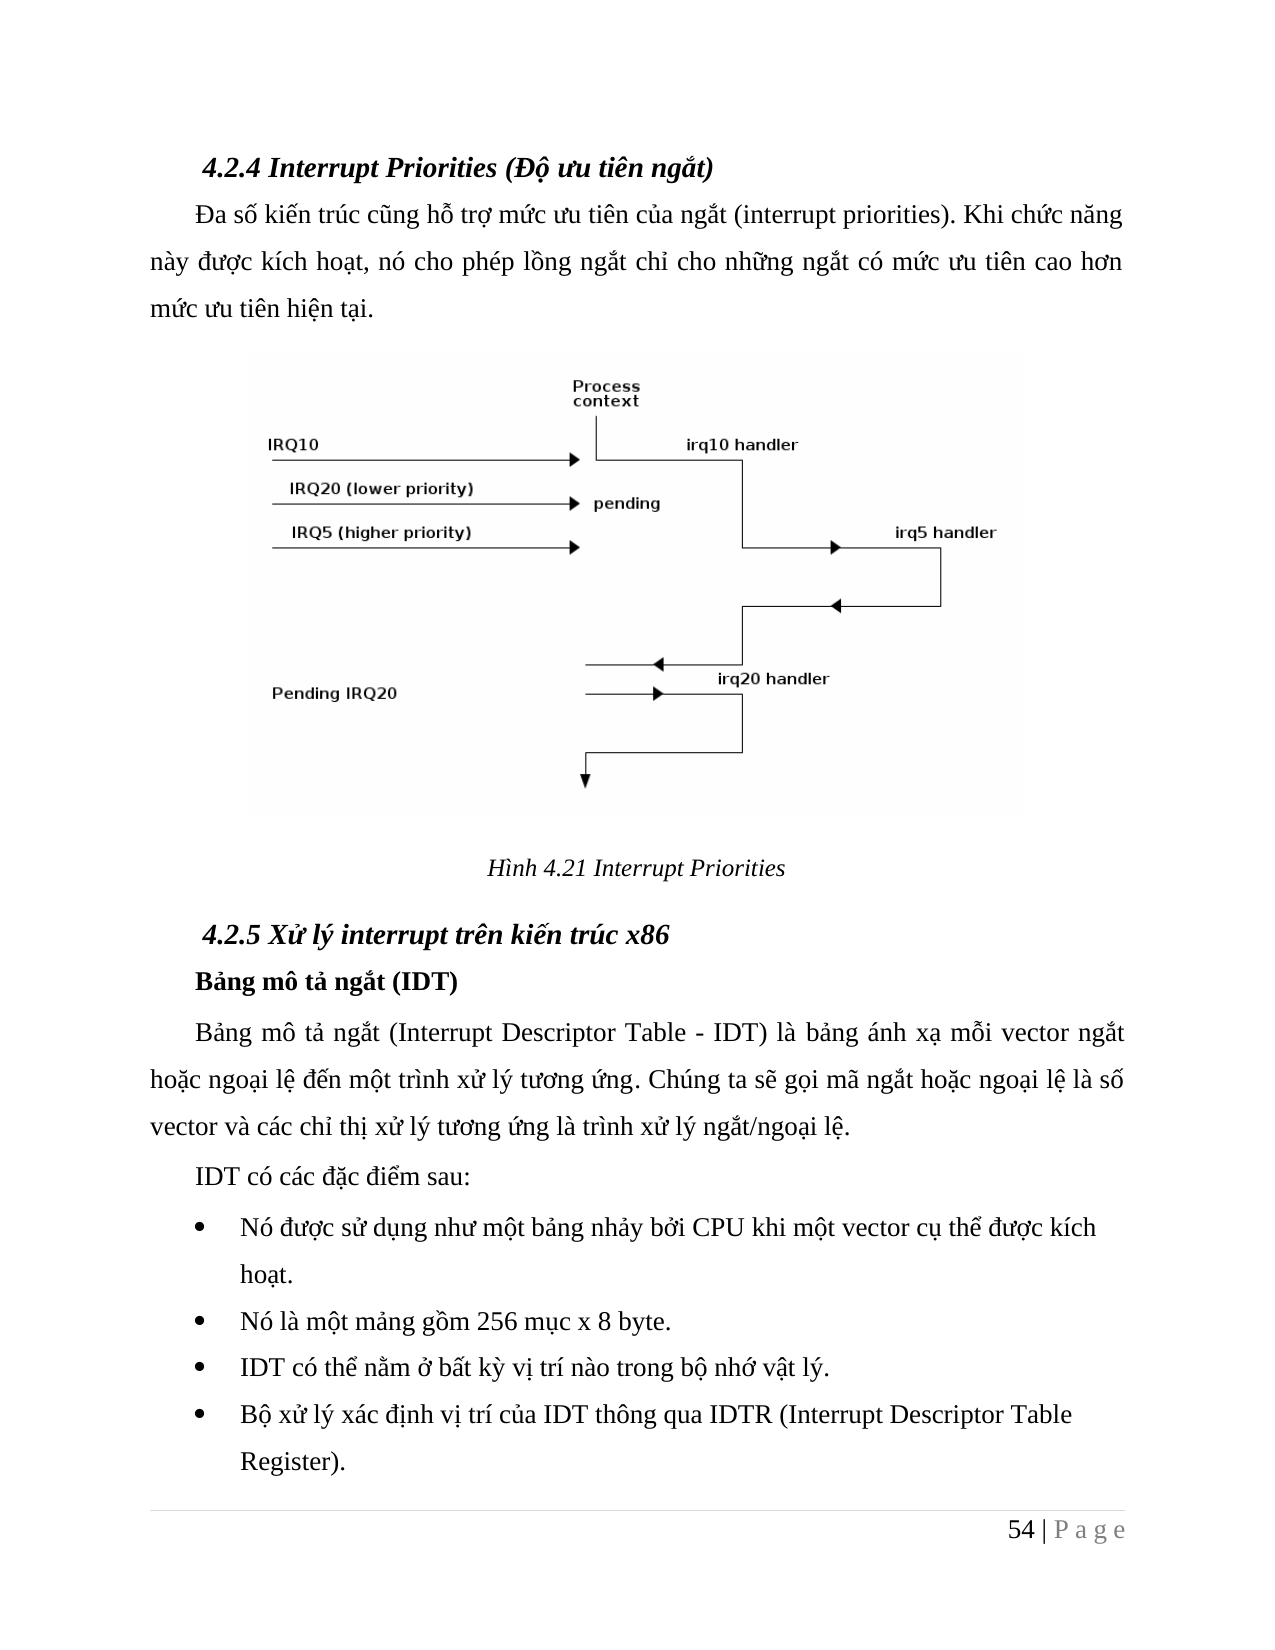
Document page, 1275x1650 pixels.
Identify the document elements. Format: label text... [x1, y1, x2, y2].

list Nó được sử dụng như một bảng nhảy bởi CPU khi một vector cụ thể được kích hoạt. [195, 1211, 1125, 1289]
text Bảng mô tả ngắt (Interrupt Descriptor Table - IDT) là bảng ánh xạ mỗi vector ngắt hoặc ngoại lệ đến một trình xử lý tương ứng. Chúng ta sẽ gọi mã ngắt hoặc ngoại lệ là số vector và các chỉ thị xử lý tương ứng là trình xử lý ngắt/ngoại lệ. [150, 1016, 1125, 1141]
subtitle Xử lý interrupt trên kiến trúc x86 [150, 917, 1125, 950]
text IDT có các đặc điểm sau: [150, 1160, 1125, 1192]
list Bộ xử lý xác định vị trí của IDT thông qua IDTR (Interrupt Descriptor Table Register). [195, 1398, 1125, 1476]
subtitle Interrupt Priorities (Độ ưu tiên ngắt) [150, 150, 1125, 183]
text Bảng mô tả ngắt (IDT) [150, 965, 1125, 997]
text Đa số kiến trúc cũng hỗ trợ mức ưu tiên của ngắt (interrupt priorities). Khi chức năng này được kích hoạt, nó cho phép lồng ngắt chỉ cho những ngắt có mức ưu tiên cao hơn mức ưu tiên hiện tại. [150, 198, 1125, 323]
list IDT có thể nằm ở bất kỳ vị trí nào trong bộ nhớ vật lý. [195, 1352, 1125, 1383]
picture [246, 351, 1029, 818]
list Nó là một mảng gồm 256 mục x 8 byte. [195, 1305, 1125, 1336]
